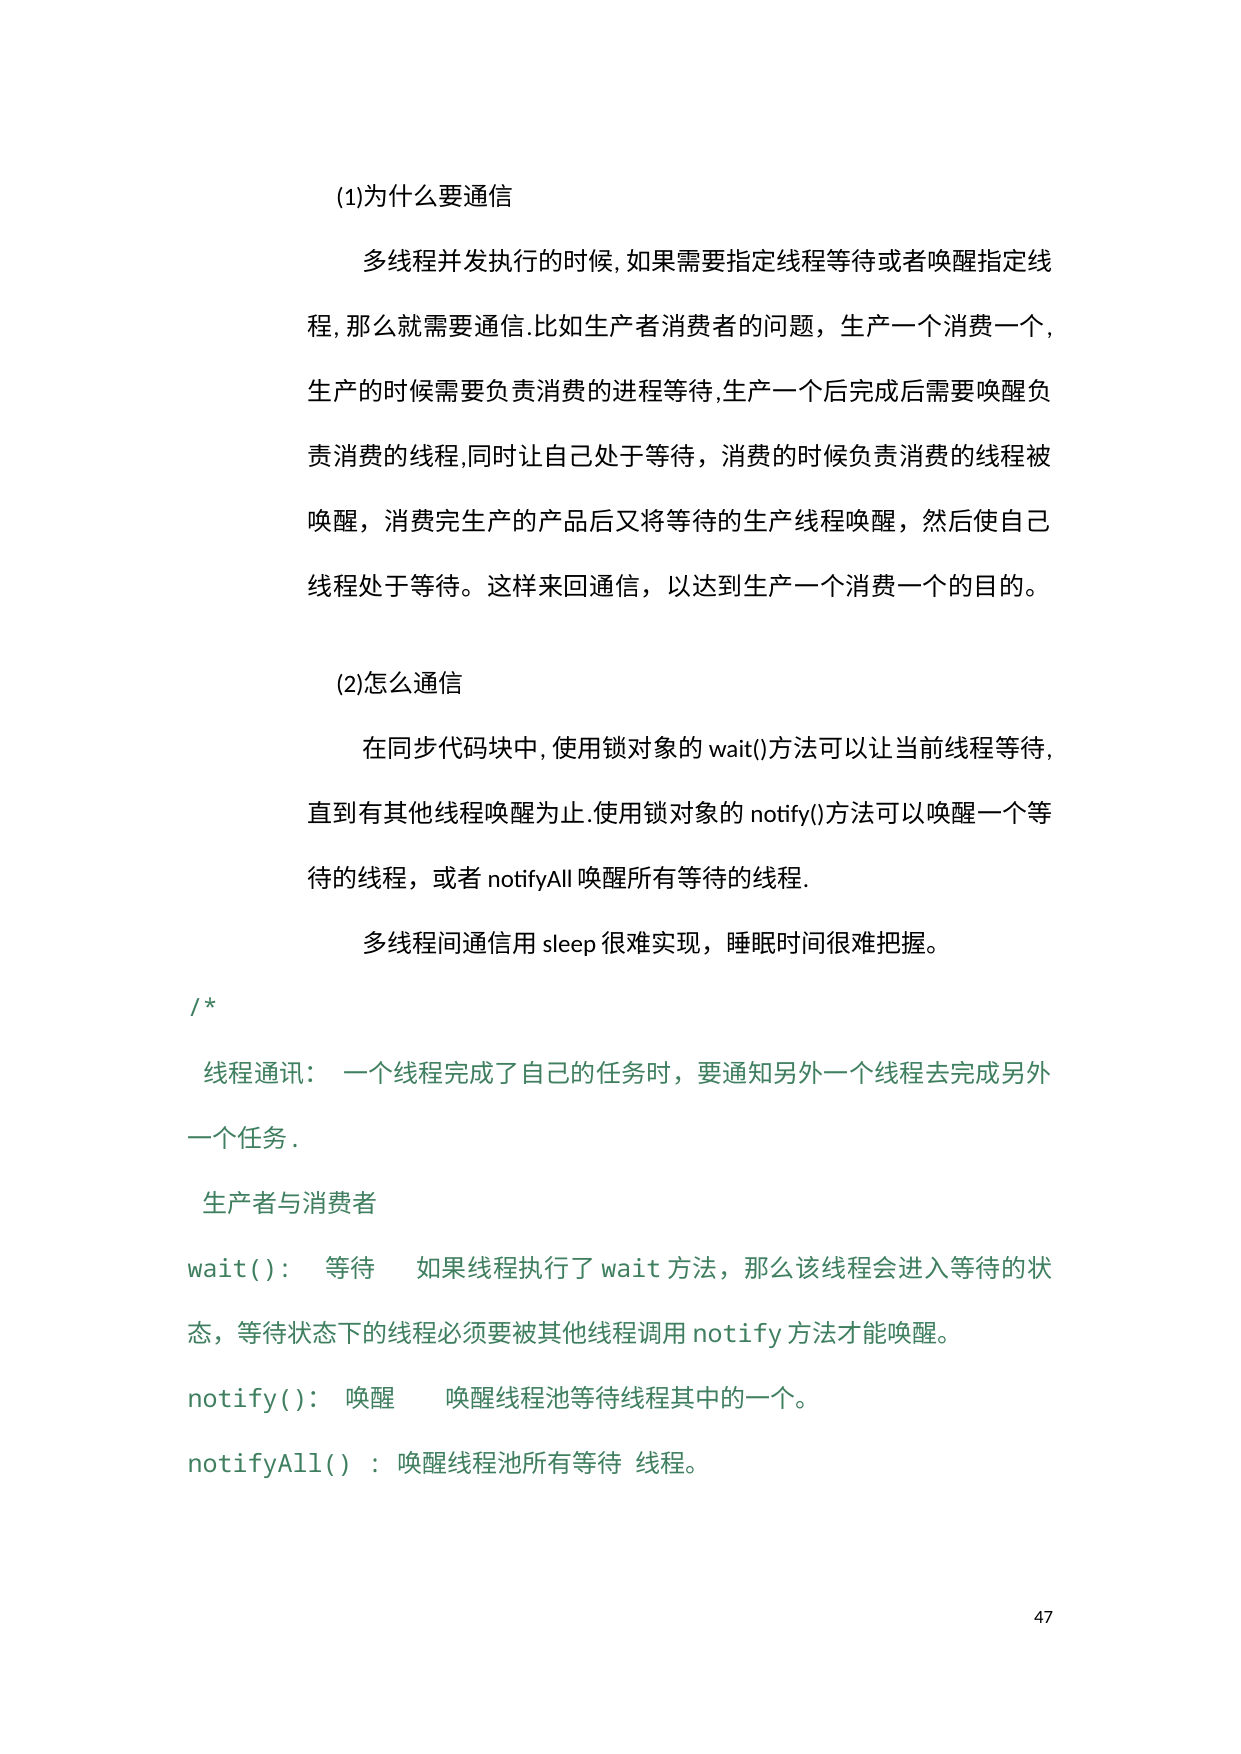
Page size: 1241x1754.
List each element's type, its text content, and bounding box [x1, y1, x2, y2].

list (2)怎么通信 [307, 649, 1053, 714]
list 多线程间通信用sleep很难实现，睡眠时间很难把握。 [307, 909, 1053, 974]
text notify()： 唤醒 唤醒线程池等待线程其中的一个。 [187, 1364, 1053, 1429]
list (1)为什么要通信 [307, 162, 1053, 227]
list 在同步代码块中, 使用锁对象的wait()方法可以让当前线程等待, 直到有其他线程唤醒为止.使用锁对象的notify()方法可以唤醒一个等待的线程，或者notifyAll唤醒所有等待的线程. [307, 714, 1053, 909]
text 线程通讯： 一个线程完成了自己的任务时，要通知另外一个线程去完成另外一个任务. [187, 1039, 1053, 1169]
text /* [187, 974, 1053, 1039]
text notifyAll() : 唤醒线程池所有等待 线程。 [187, 1429, 1053, 1494]
text wait(): 等待 如果线程执行了wait方法，那么该线程会进入等待的状态，等待状态下的线程必须要被其他线程调用notify方法才能唤醒。 [187, 1234, 1053, 1364]
text 生产者与消费者 [187, 1169, 1053, 1234]
list 多线程并发执行的时候, 如果需要指定线程等待或者唤醒指定线程, 那么就需要通信.比如生产者消费者的问题，生产一个消费一个,生产的时候需要负责消费的进程等待,生产一个后完成后需要唤醒负责消费的线程,同时让自己处于等待，消费的时候负责消费的线程被唤醒，消费完生产的产品后又将等待的生产线程唤醒，然后使自己线程处于等待。这样来回通信，以达到生产一个消费一个的目的。 [307, 227, 1053, 649]
